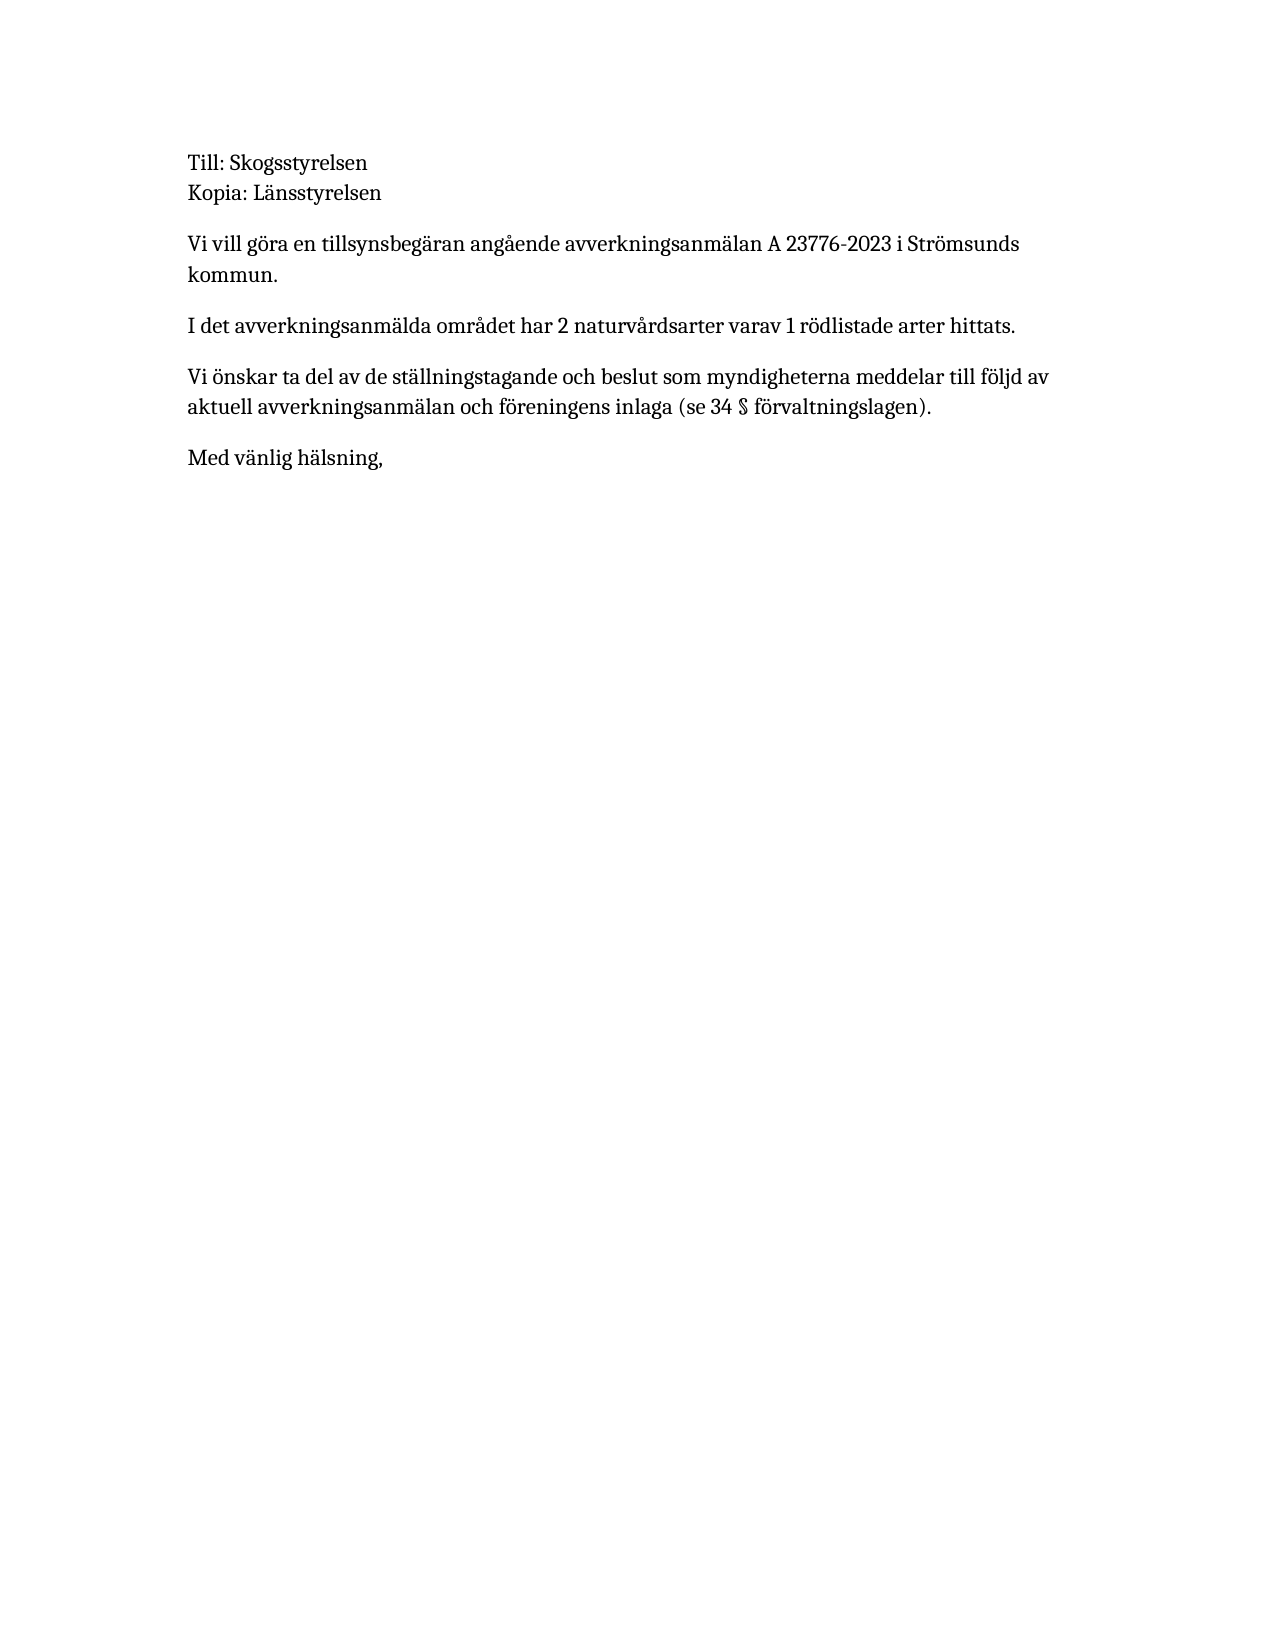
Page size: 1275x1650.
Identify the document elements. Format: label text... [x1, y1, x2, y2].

text Med vänlig hälsning, [187, 445, 1087, 501]
text Till: Skogsstyrelsen Kopia: Länsstyrelsen [187, 150, 1087, 207]
text Vi önskar ta del av de ställningstagande och beslut som myndigheterna meddelar till följd av aktuell avverkningsanmälan och föreningens inlaga (se 34 § förvaltningslagen). [187, 363, 1087, 420]
text I det avverkningsanmälda området har 2 naturvårdsarter varav 1 rödlistade arter hittats. [187, 312, 1087, 339]
text Vi vill göra en tillsynsbegäran angående avverkningsanmälan A 23776-2023 i Strömsunds kommun. [187, 231, 1087, 288]
